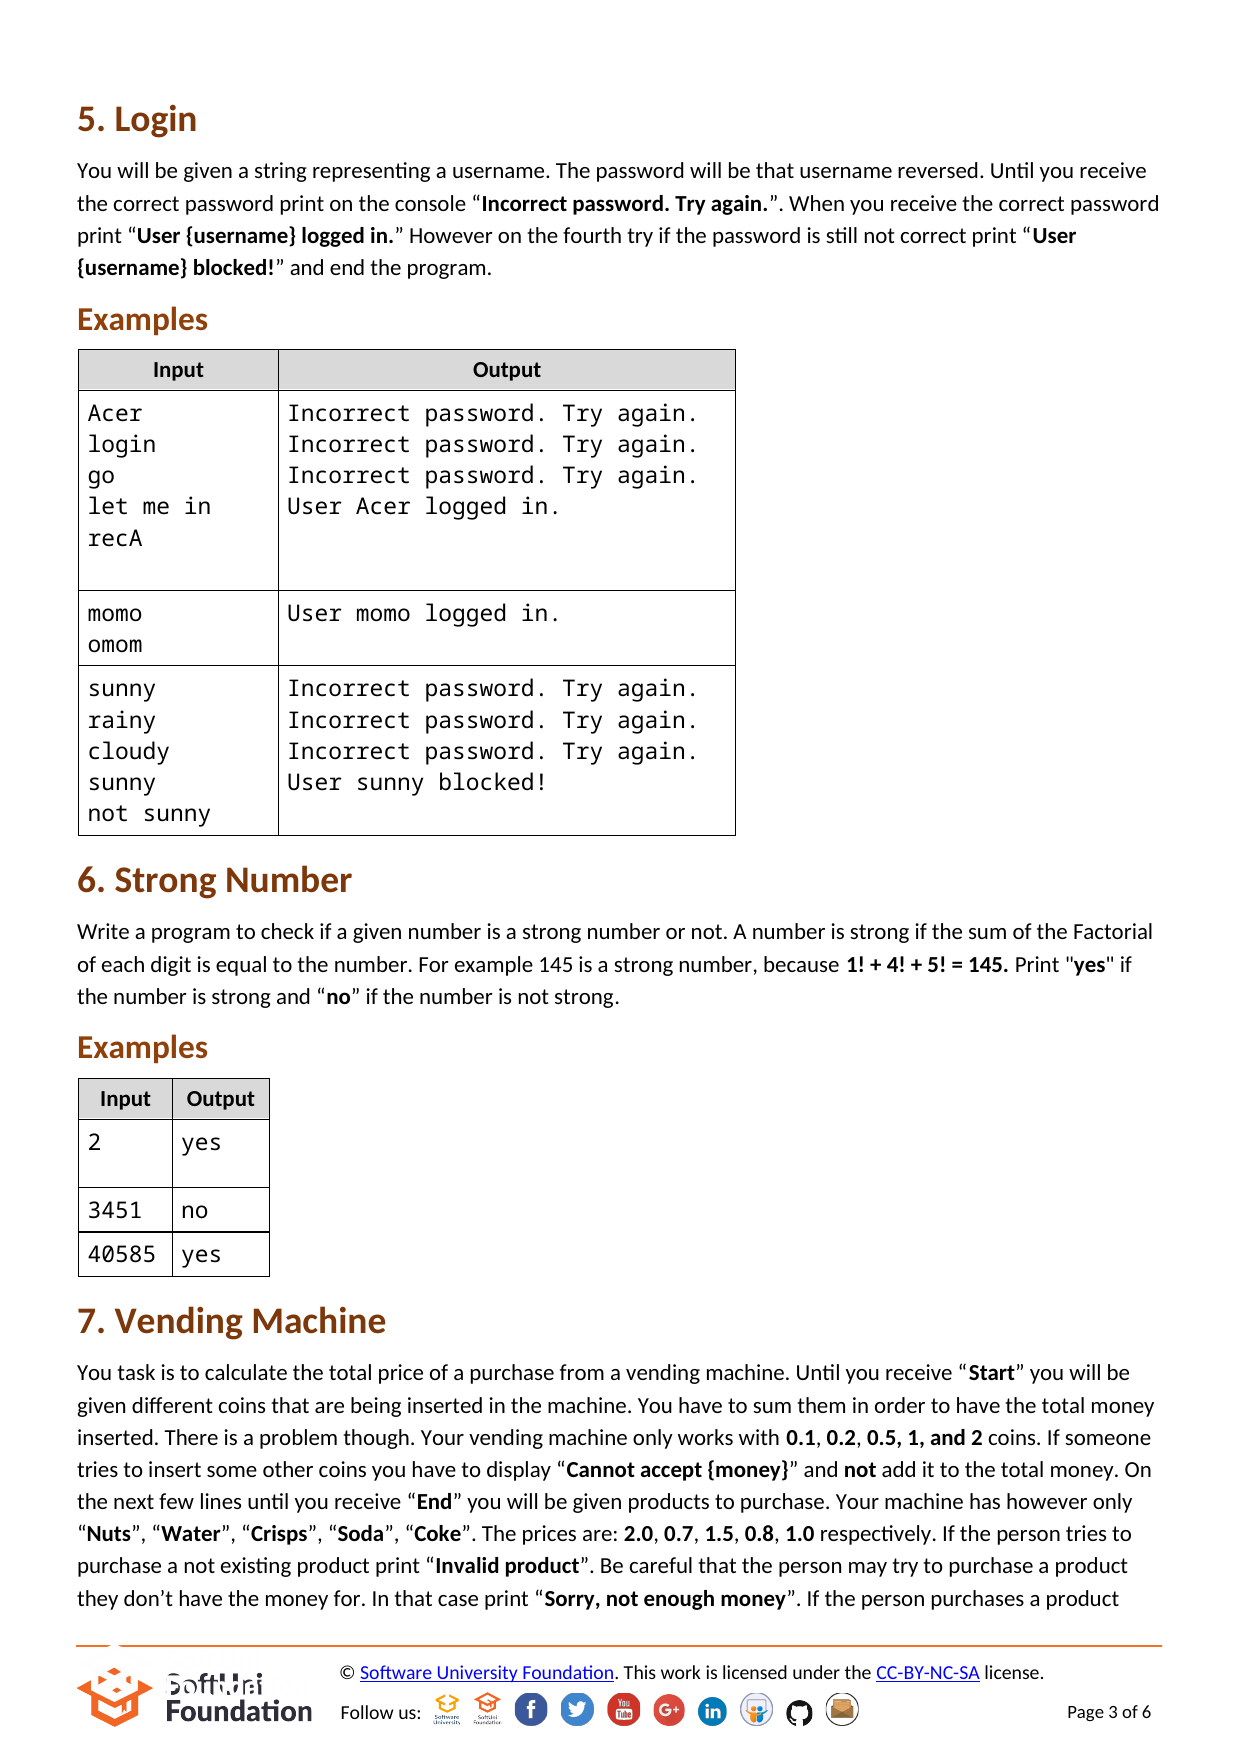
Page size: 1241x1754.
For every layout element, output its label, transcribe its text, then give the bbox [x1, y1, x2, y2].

picture [786, 1700, 813, 1726]
picture [740, 1693, 773, 1726]
table_cell 3451 [79, 1188, 172, 1231]
subtitle Examples [77, 1027, 1163, 1067]
picture [433, 1694, 461, 1726]
table_cell Incorrect password. Try again. Incorrect password. Try again. Incorrect password. Try again. User Acer logged in. [279, 391, 735, 590]
subtitle Login [77, 95, 1163, 141]
table_header Input [79, 350, 278, 389]
table_cell sunny rainy cloudy sunny not sunny [79, 666, 278, 834]
picture [607, 1693, 640, 1726]
table_cell yes [173, 1233, 269, 1276]
subtitle Strong Number [77, 856, 1163, 902]
picture [719, 1718, 727, 1726]
table_cell no [173, 1188, 269, 1231]
table_header Output [279, 350, 735, 389]
text You will be given a string representing a username. The password will be that username reversed. Until you receive the correct password print on the console “Incorrect password. Try again.”. When you receive the correct password print “User {username} logged in.” However on the fourth try if the password is still not correct print “User {username} blocked!” and end the program. [77, 156, 1163, 281]
picture [653, 1694, 685, 1726]
table_cell Acer login go let me in recA [79, 391, 278, 590]
table_cell User momo logged in. [279, 591, 735, 665]
picture [473, 1692, 502, 1726]
picture [825, 1693, 859, 1726]
table_cell Incorrect password. Try again. Incorrect password. Try again. Incorrect password. Try again. User sunny blocked! [279, 666, 735, 834]
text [77, 1358, 1163, 1612]
table_cell 2 [79, 1120, 172, 1187]
picture [561, 1693, 594, 1726]
picture [698, 1697, 706, 1705]
picture [514, 1693, 548, 1726]
picture [76, 1643, 312, 1727]
subtitle Examples [77, 298, 1163, 338]
table_cell 40585 [79, 1233, 172, 1276]
picture [719, 1697, 727, 1705]
text Write a program to check if a given number is a strong number or not. A number is strong if the sum of the Factorial of each digit is equal to the number. For example 145 is a strong number, because 1! + 4! + 5! = 145. Print "yes" if the number is strong and “no” if the number is not strong. [77, 917, 1163, 1010]
table_header Output [173, 1079, 269, 1118]
picture [698, 1718, 706, 1726]
table_cell momo omom [79, 591, 278, 665]
table_cell yes [173, 1120, 269, 1187]
subtitle Vending Machine [77, 1297, 1163, 1343]
table_header Input [79, 1079, 172, 1118]
